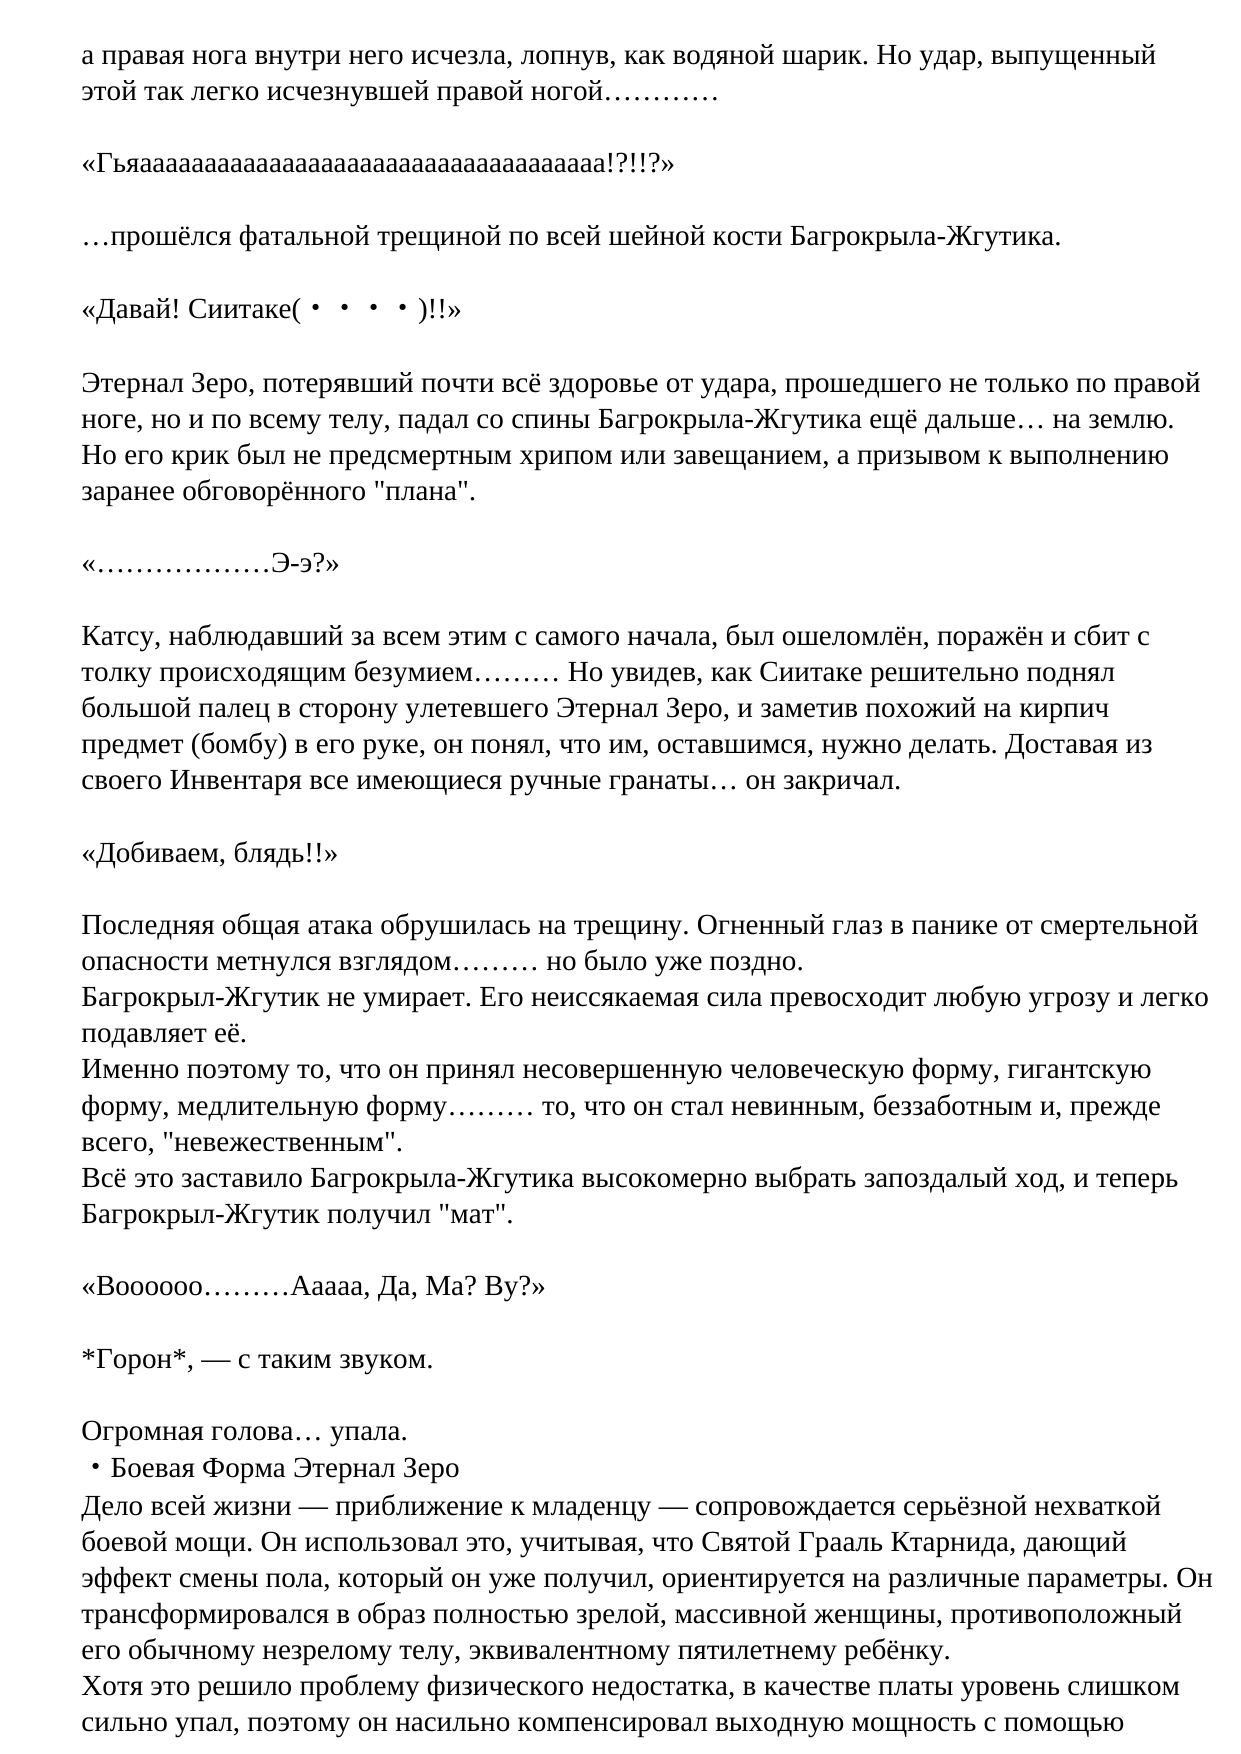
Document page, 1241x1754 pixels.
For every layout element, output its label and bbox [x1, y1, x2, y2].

text [81, 37, 1215, 1738]
